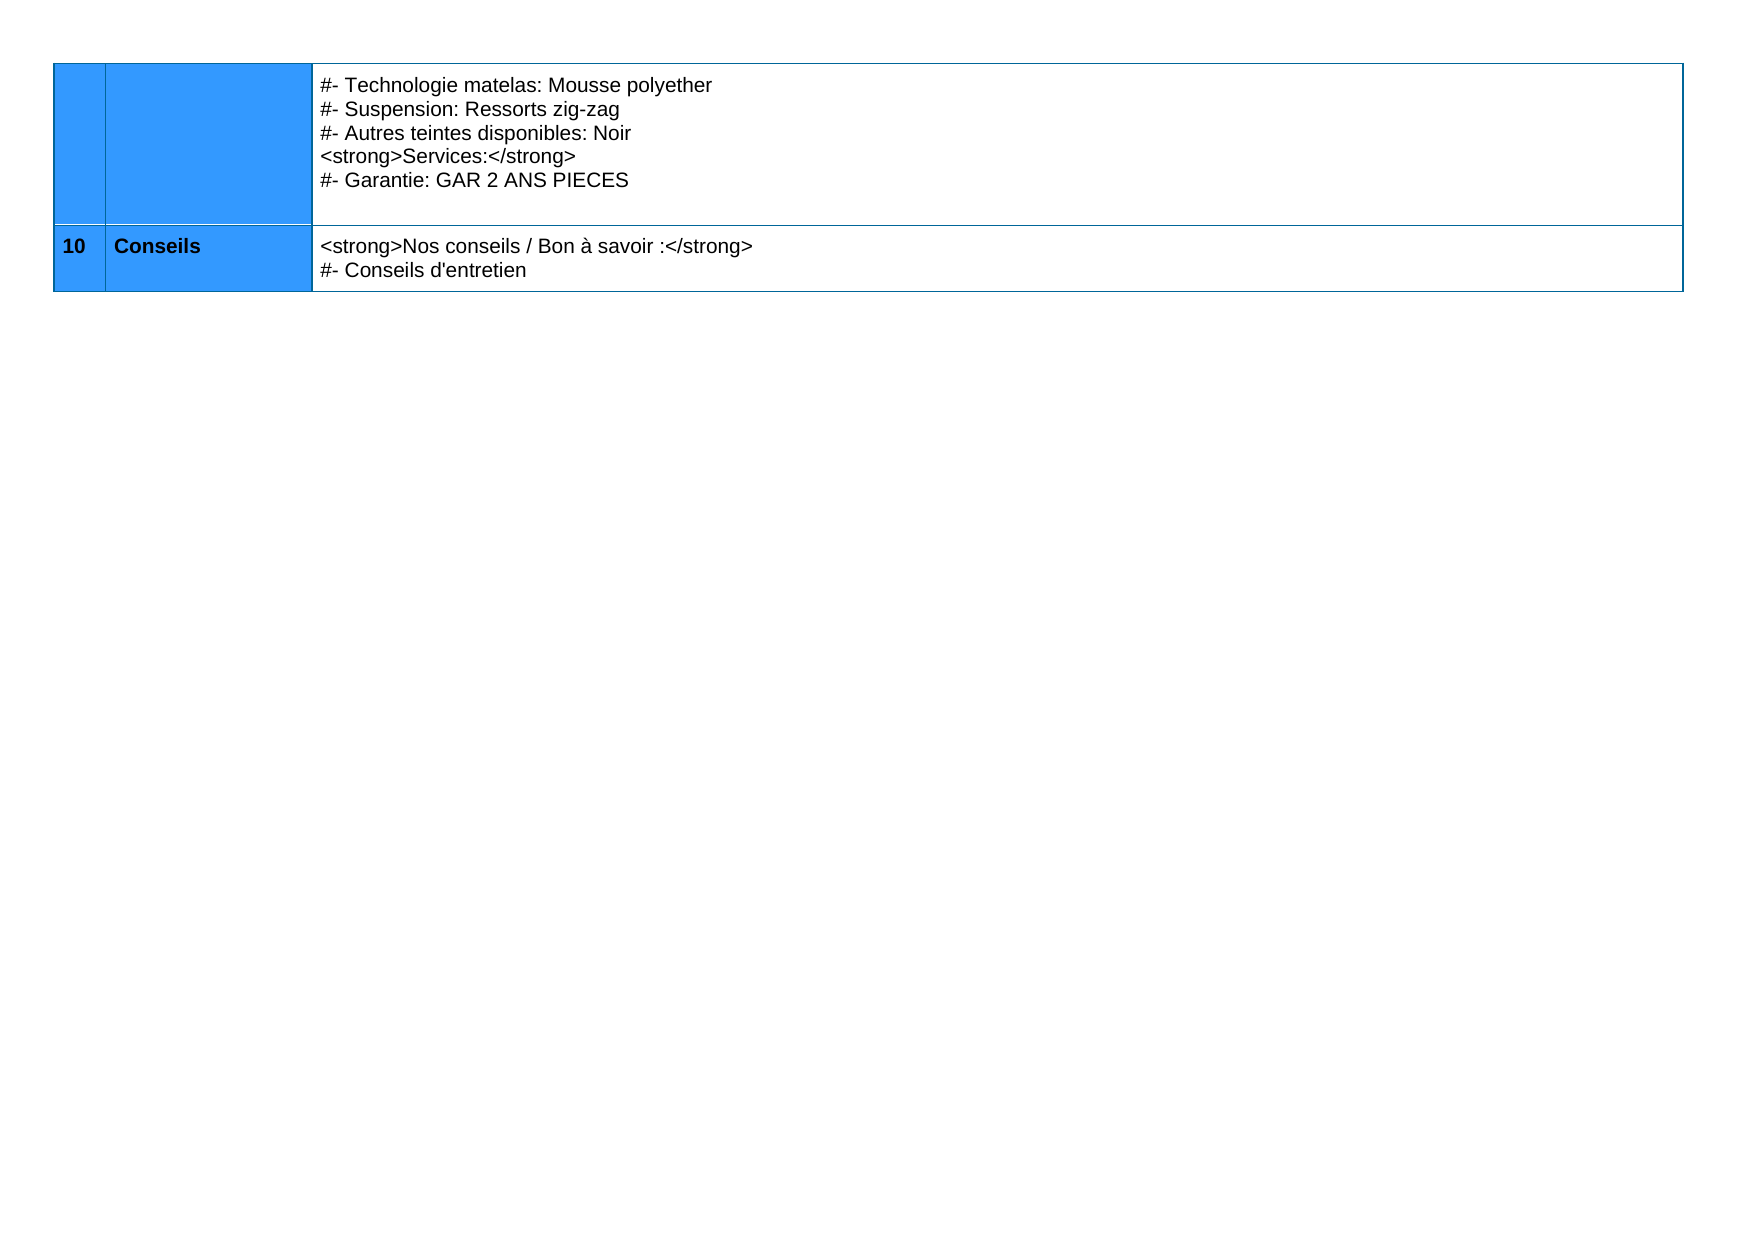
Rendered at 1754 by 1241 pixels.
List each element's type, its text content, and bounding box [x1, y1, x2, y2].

table_cell <strong>Nos conseils / Bon à savoir :</strong> #- Conseils d'entretien [313, 226, 1682, 291]
table_cell 9 [55, 64, 105, 224]
table_cell 10 [55, 226, 105, 291]
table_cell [313, 64, 1682, 224]
table_cell Conseils [106, 226, 311, 291]
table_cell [106, 64, 311, 224]
